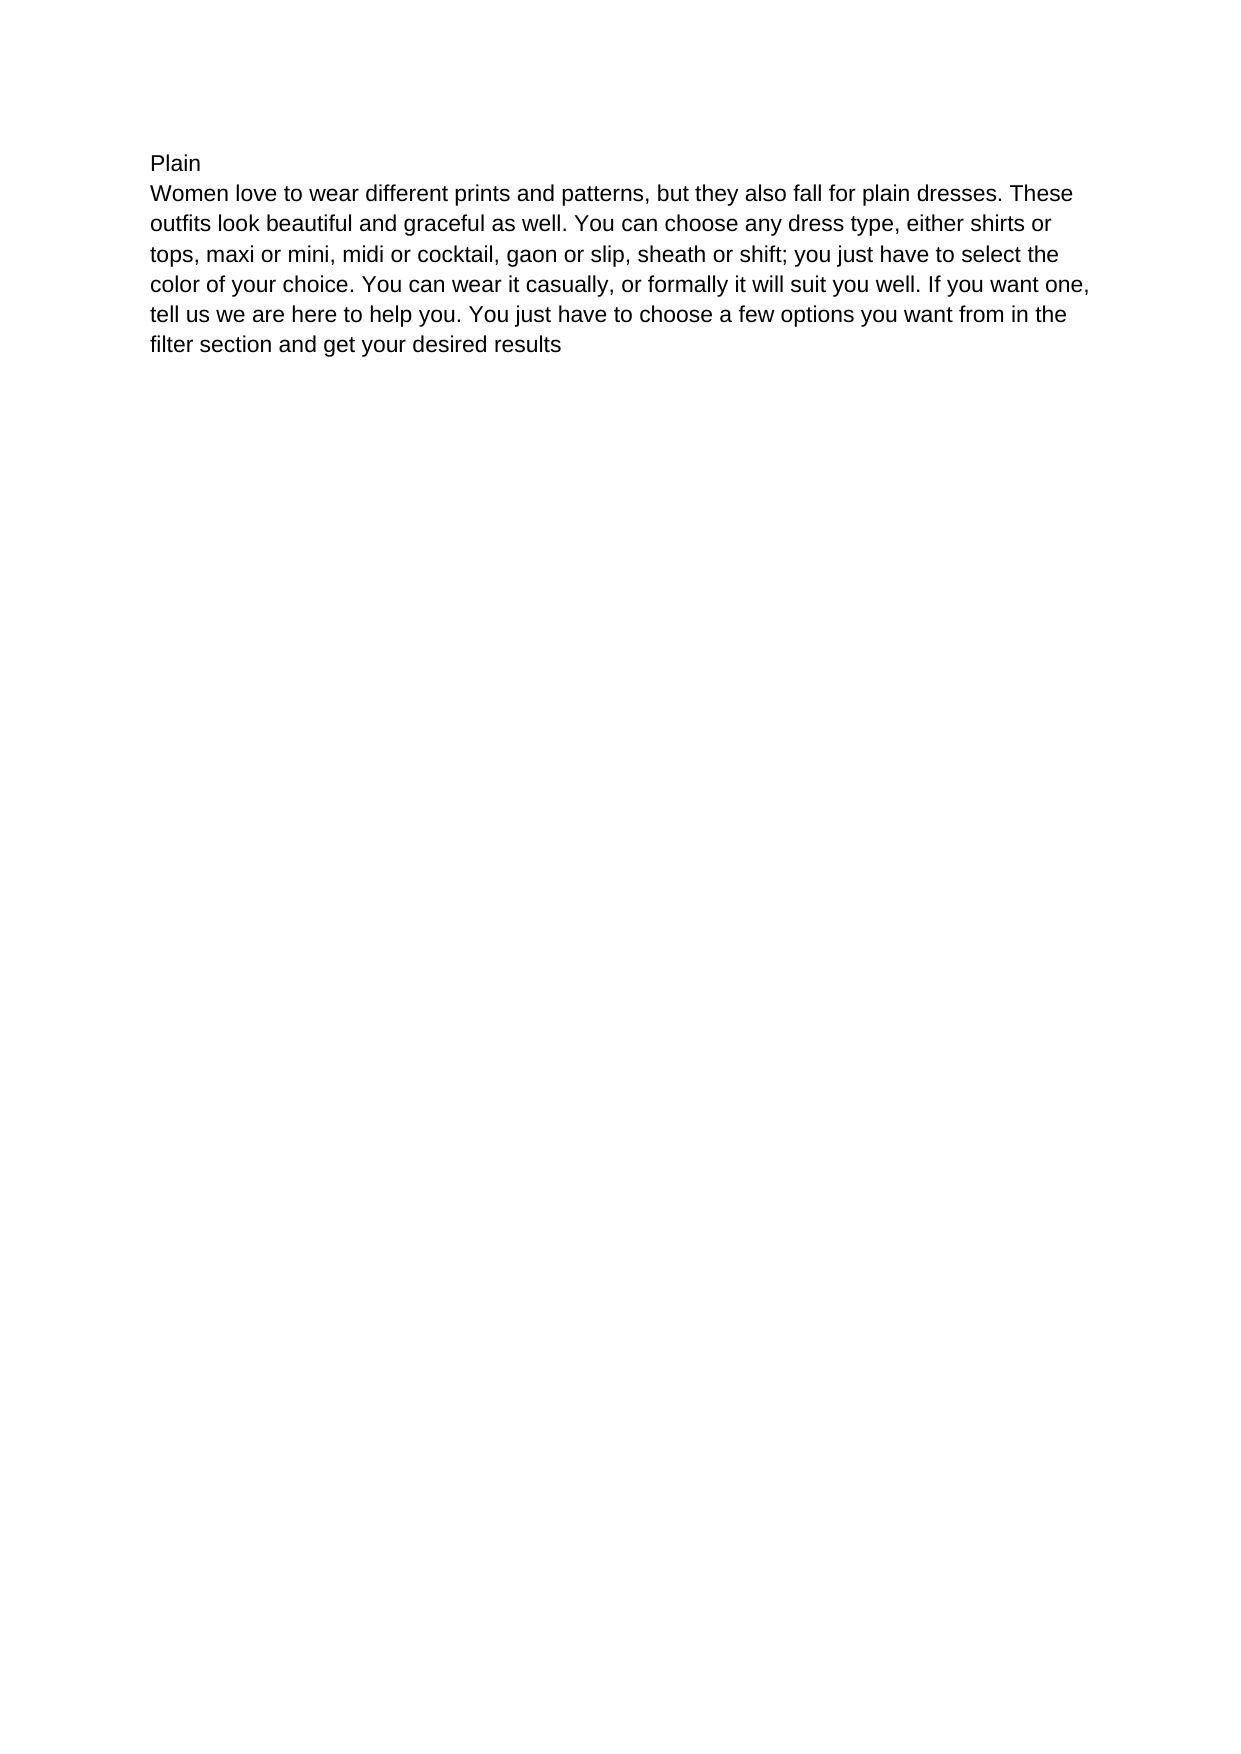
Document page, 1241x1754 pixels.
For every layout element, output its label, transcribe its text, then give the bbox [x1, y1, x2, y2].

text Plain [150, 150, 1090, 176]
text Women love to wear different prints and patterns, but they also fall for plain dresses. These outfits look beautiful and graceful as well. You can choose any dress type, either shirts or tops, maxi or mini, midi or cocktail, gaon or slip, sheath or shift; you just have to select the color of your choice. You can wear it casually, or formally it will suit you well. If you want one, tell us we are here to help you. You just have to choose a few options you want from in the filter section and get your desired results [150, 180, 1090, 358]
